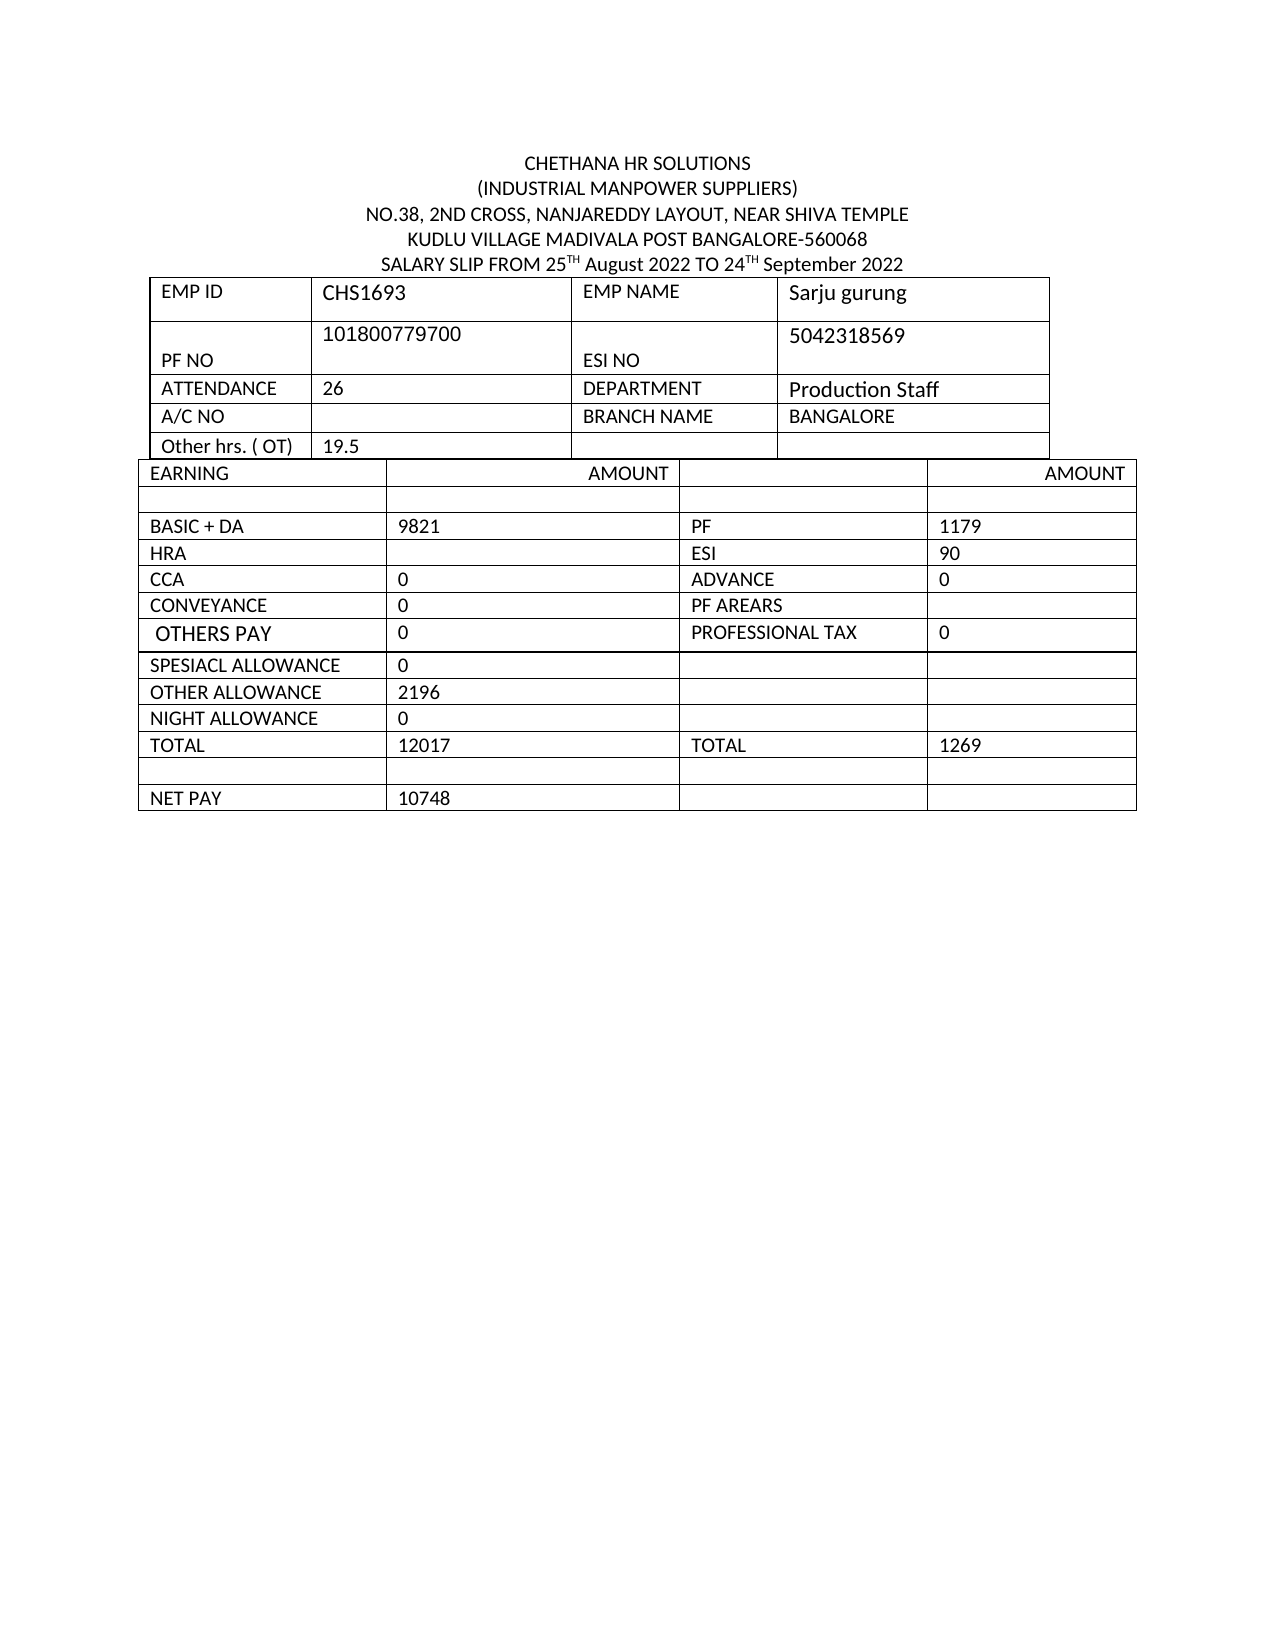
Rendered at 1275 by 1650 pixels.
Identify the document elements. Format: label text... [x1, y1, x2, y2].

text KUDLU VILLAGE MADIVALA POST BANGALORE-560068 [150, 226, 1125, 252]
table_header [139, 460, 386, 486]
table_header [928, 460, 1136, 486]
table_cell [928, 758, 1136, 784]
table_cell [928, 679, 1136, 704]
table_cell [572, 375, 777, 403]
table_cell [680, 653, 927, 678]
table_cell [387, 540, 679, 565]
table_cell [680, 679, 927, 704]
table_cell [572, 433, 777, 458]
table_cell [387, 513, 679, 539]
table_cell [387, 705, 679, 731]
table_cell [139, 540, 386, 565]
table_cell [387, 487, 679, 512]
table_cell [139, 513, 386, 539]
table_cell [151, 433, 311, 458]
text CHETHANA HR SOLUTIONS [135, 150, 1125, 175]
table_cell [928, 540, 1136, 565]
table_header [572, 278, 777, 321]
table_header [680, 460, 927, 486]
text (INDUSTRIAL MANPOWER SUPPLIERS) [150, 175, 1125, 201]
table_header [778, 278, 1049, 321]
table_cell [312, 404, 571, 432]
text NO.38, 2ND CROSS, NANJAREDDY LAYOUT, NEAR SHIVA TEMPLE [150, 201, 1125, 226]
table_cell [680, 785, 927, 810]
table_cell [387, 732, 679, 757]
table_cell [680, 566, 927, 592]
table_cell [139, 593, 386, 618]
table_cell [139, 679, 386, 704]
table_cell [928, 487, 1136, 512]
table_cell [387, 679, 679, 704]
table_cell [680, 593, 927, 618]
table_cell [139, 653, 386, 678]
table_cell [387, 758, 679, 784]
text SALARY SLIP FROM 25TH August 2022 TO 24TH September 2022 [150, 252, 1125, 277]
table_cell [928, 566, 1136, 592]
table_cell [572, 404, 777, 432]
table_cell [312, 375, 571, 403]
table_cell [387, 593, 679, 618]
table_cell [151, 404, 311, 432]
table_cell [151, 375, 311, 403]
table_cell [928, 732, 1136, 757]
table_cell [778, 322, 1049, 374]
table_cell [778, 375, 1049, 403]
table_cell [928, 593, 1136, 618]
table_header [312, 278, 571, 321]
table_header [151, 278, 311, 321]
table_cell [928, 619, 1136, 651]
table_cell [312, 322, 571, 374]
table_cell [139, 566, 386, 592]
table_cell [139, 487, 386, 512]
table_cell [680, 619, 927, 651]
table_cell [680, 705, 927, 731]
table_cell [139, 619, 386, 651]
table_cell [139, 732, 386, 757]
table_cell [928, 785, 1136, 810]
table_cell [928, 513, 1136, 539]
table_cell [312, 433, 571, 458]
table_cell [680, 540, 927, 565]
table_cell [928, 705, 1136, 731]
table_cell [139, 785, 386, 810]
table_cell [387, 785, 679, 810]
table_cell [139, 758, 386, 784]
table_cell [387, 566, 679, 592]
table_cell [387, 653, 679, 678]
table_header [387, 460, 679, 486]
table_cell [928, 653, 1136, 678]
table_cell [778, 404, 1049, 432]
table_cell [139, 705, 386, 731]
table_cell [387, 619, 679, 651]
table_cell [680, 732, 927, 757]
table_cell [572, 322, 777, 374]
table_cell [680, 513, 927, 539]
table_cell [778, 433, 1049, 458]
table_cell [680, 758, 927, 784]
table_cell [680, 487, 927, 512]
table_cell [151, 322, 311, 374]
